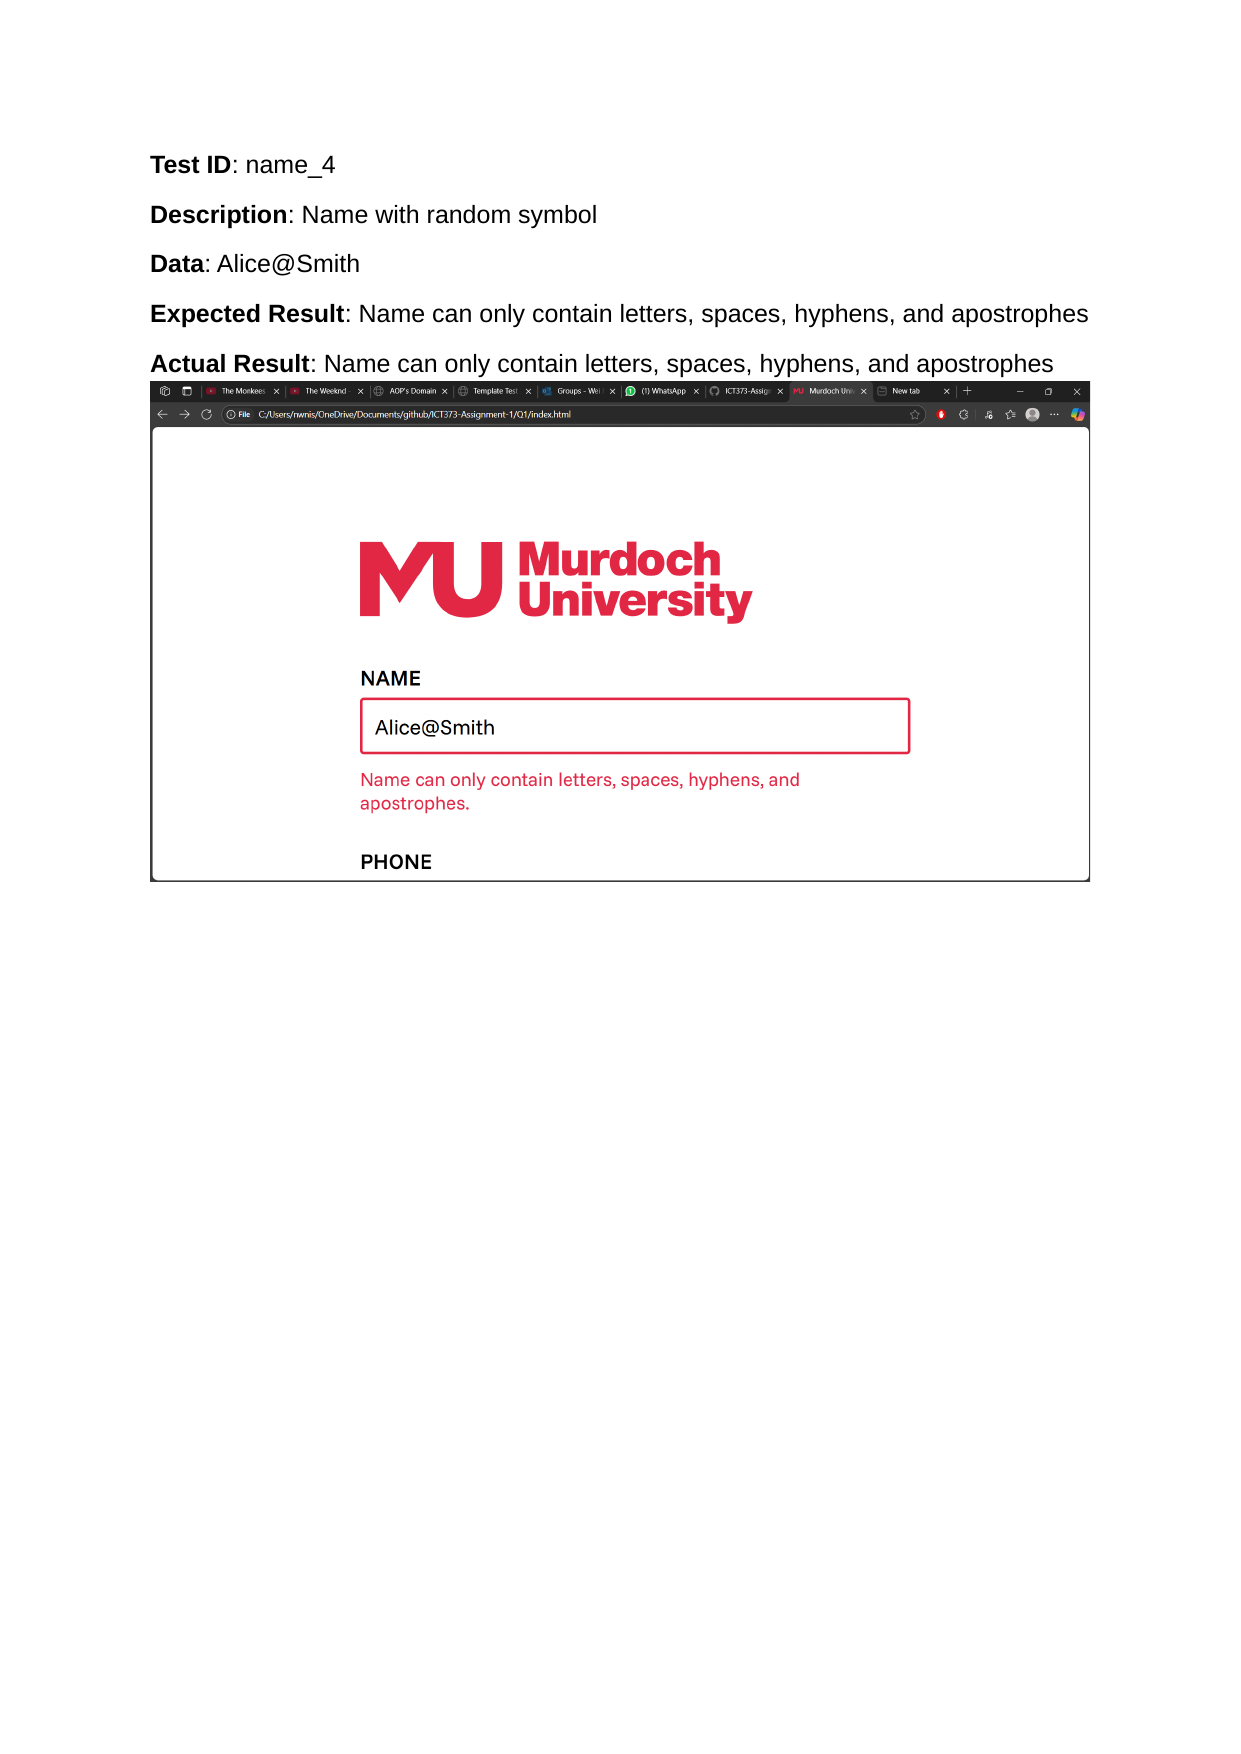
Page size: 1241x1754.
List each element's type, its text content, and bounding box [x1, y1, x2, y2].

picture [150, 381, 1091, 882]
text Expected Result: Name can only contain letters, spaces, hyphens, and apostrophes [150, 299, 1090, 328]
text Description: Name with random symbol [150, 200, 1090, 228]
text Test ID: name_4 [150, 150, 1090, 179]
text Actual Result: Name can only contain letters, spaces, hyphens, and apostrophes [150, 349, 1090, 381]
text Data: Alice@Smith [150, 249, 1090, 278]
